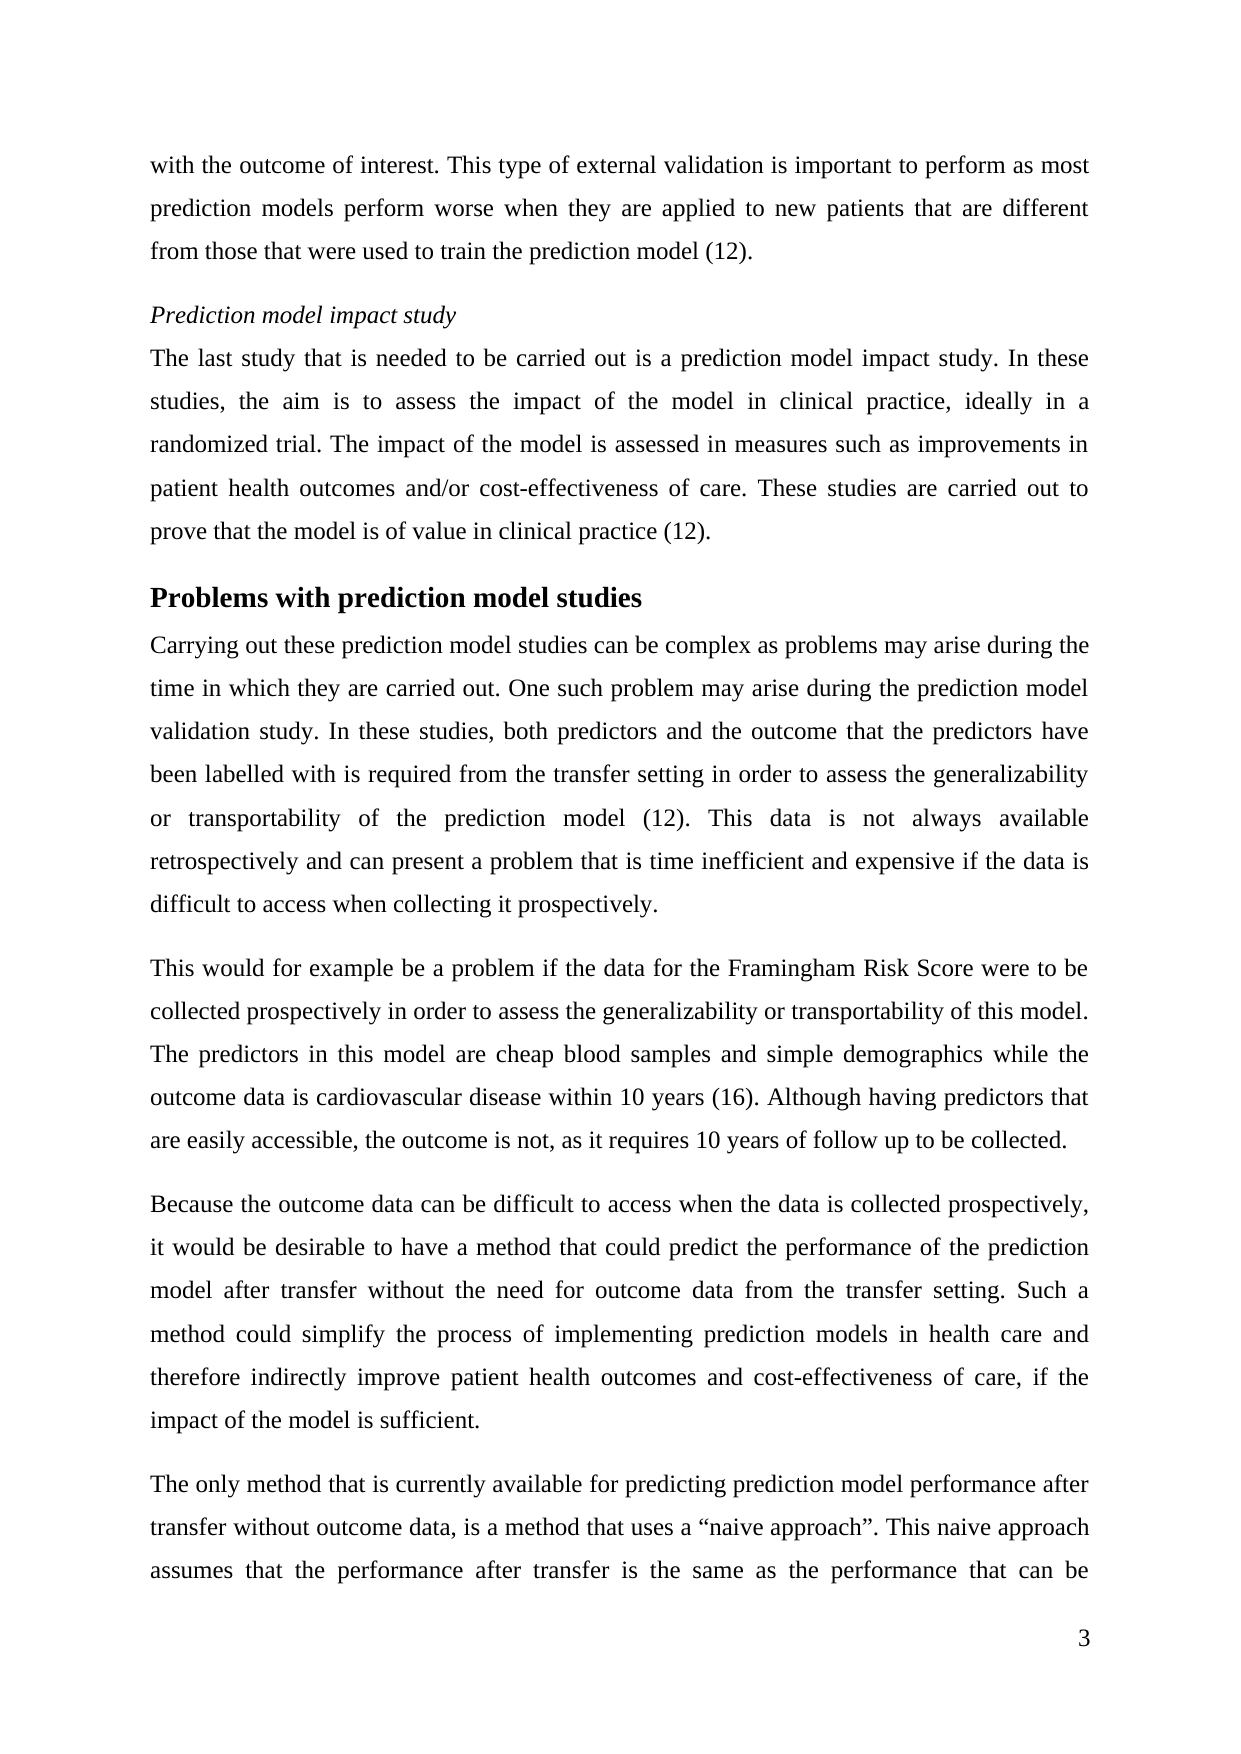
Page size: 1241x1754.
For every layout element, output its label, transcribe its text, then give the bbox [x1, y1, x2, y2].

text Because the outcome data can be difficult to access when the data is collected prospectively, it would be desirable to have a method that could predict the performance of the prediction model after transfer without the need for outcome data from the transfer setting. Such a method could simplify the process of implementing prediction models in health care and therefore indirectly improve patient health outcomes and cost-effectiveness of care, if the impact of the model is sufficient. [150, 1189, 1090, 1434]
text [150, 150, 1090, 265]
text This would for example be a problem if the data for the Framingham Risk Score were to be collected prospectively in order to assess the generalizability or transportability of this model. The predictors in this model are cheap blood samples and simple demographics while the outcome data is cardiovascular disease within 10 years (16). Although having predictors that are easily accessible, the outcome is not, as it requires 10 years of follow up to be collected. [150, 953, 1090, 1154]
text Carrying out these prediction model studies can be complex as problems may arise during the time in which they are carried out. One such problem may arise during the prediction model validation study. In these studies, both predictors and the outcome that the predictors have been labelled with is required from the transfer setting in order to assess the generalizability or transportability of the prediction model (12). This data is not always available retrospectively and can present a problem that is time inefficient and expensive if the data is difficult to access when collecting it prospectively. [150, 630, 1090, 918]
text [150, 1469, 1090, 1584]
subtitle Prediction model impact study [150, 300, 1090, 329]
text The last study that is needed to be carried out is a prediction model impact study. In these studies, the aim is to assess the impact of the model in clinical practice, ideally in a randomized trial. The impact of the model is assessed in measures such as improvements in patient health outcomes and/or cost-effectiveness of care. These studies are carried out to prove that the model is of value in clinical practice (12). [150, 343, 1090, 544]
subtitle Problems with prediction model studies [150, 580, 1090, 613]
